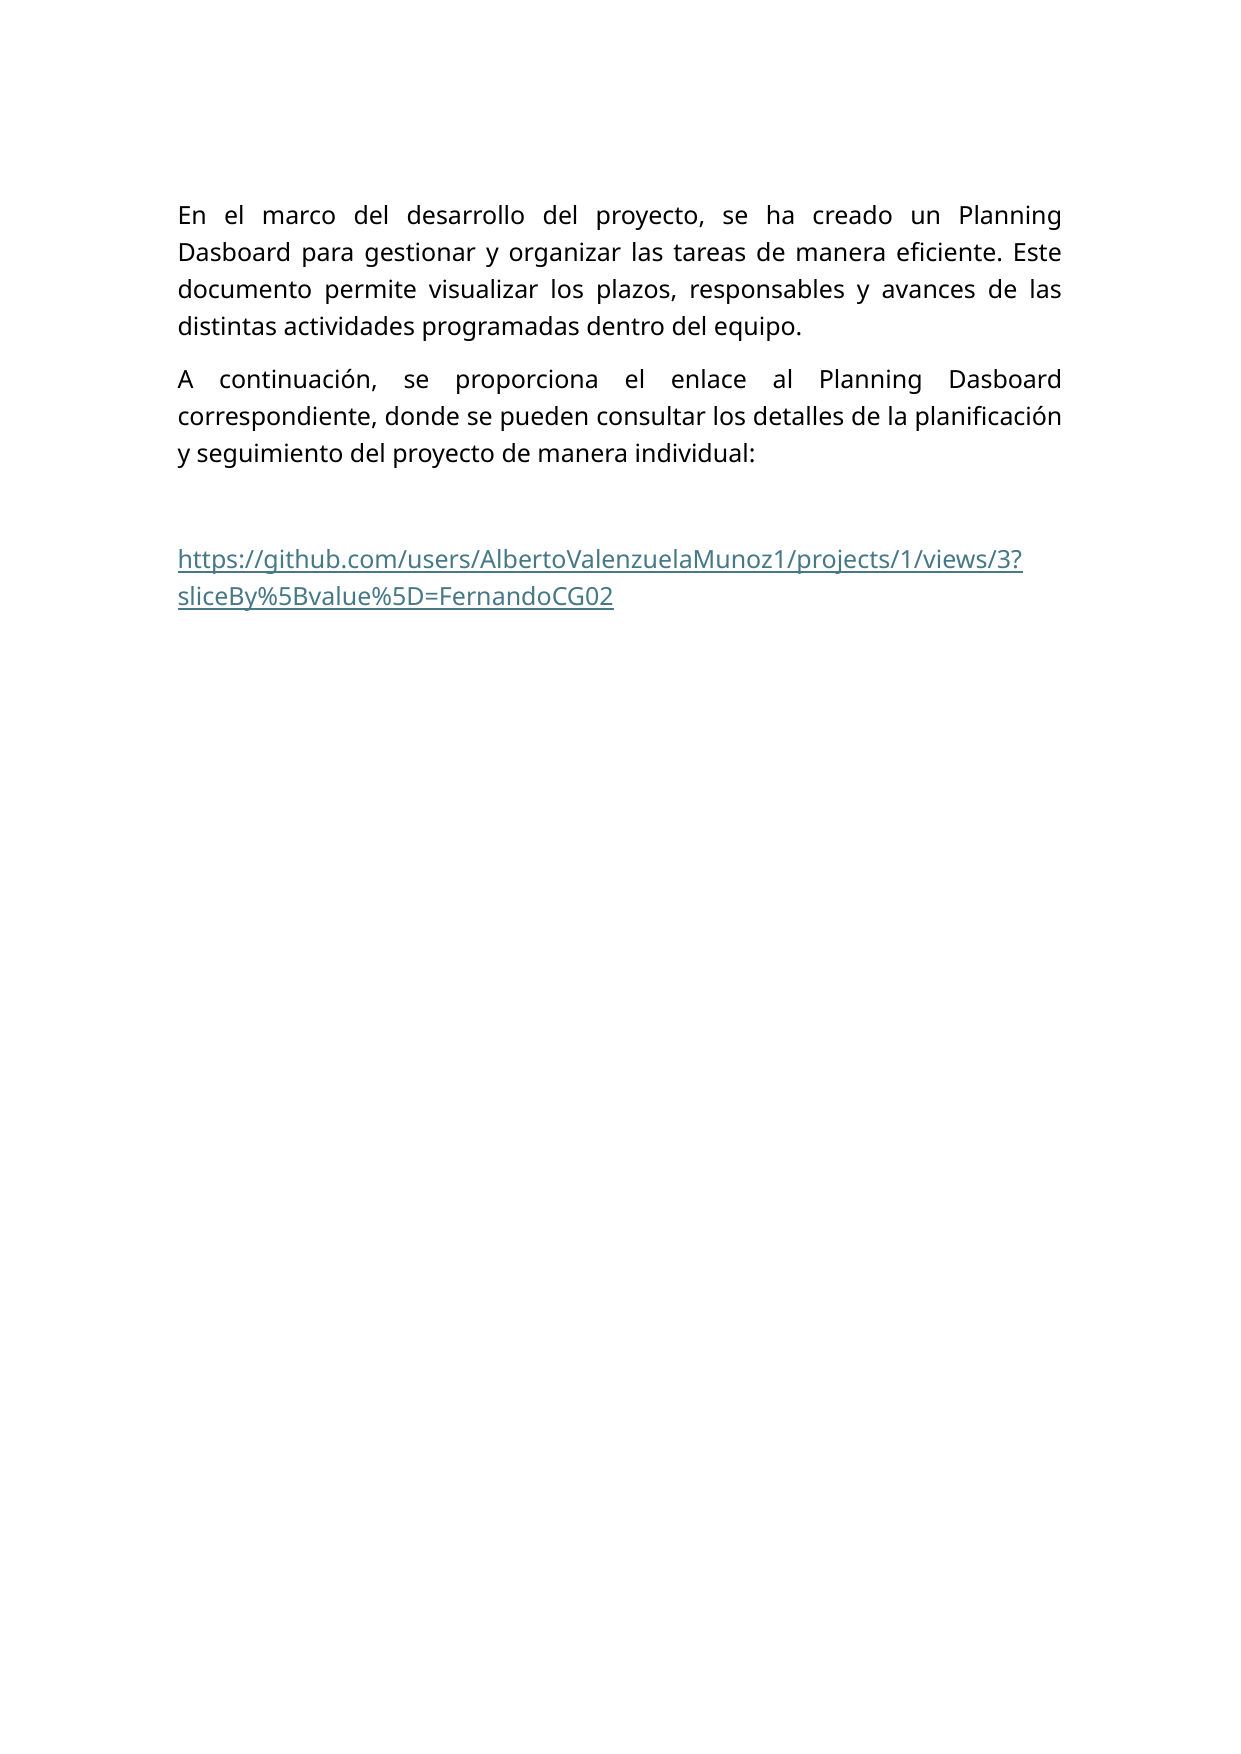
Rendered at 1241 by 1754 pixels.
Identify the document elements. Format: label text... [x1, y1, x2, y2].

text https://github.com/users/AlbertoValenzuelaMunoz1/projects/1/views/3?sliceBy%5Bvalue%5D=FernandoCG02 [177, 542, 1063, 613]
text A continuación, se proporciona el enlace al Planning Dasboard correspondiente, donde se pueden consultar los detalles de la planificación y seguimiento del proyecto de manera individual: [177, 362, 1063, 469]
text En el marco del desarrollo del proyecto, se ha creado un Planning Dasboard para gestionar y organizar las tareas de manera eficiente. Este documento permite visualizar los plazos, responsables y avances de las distintas actividades programadas dentro del equipo. [177, 198, 1063, 342]
